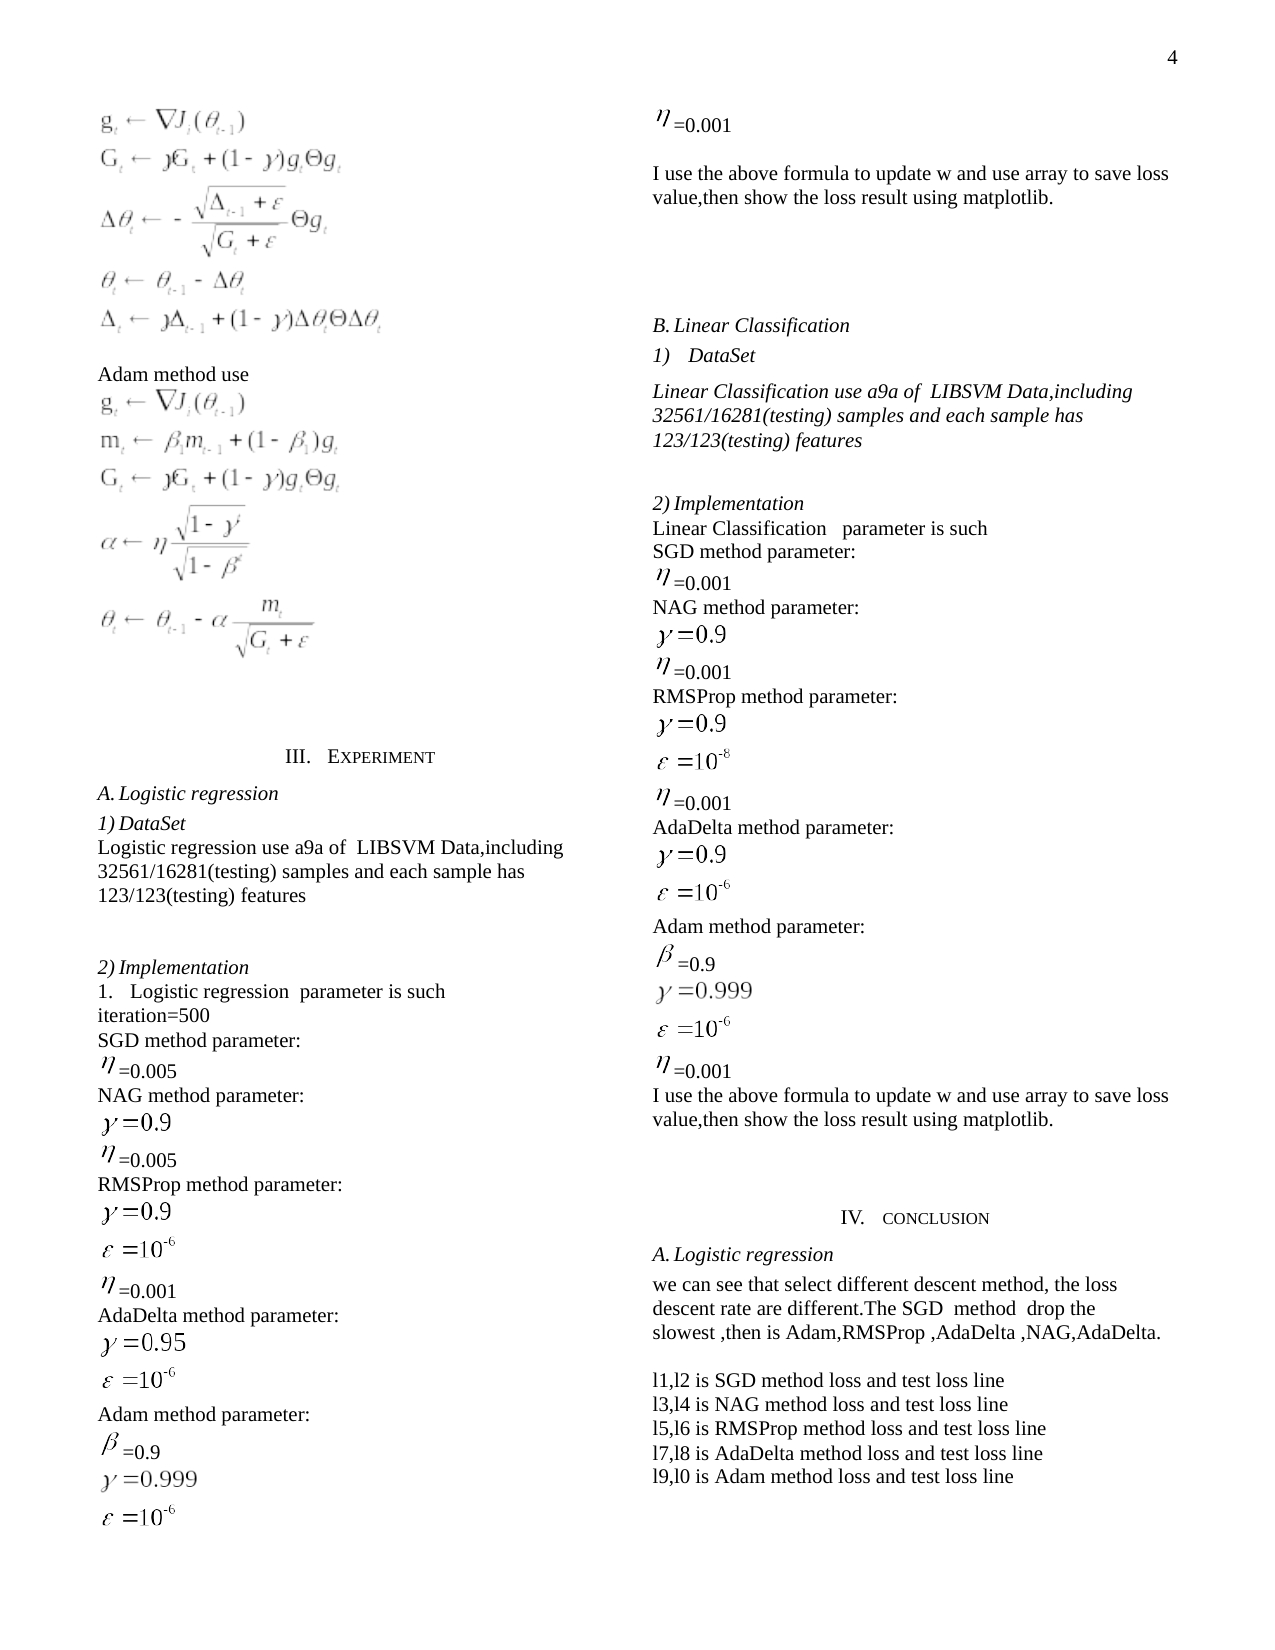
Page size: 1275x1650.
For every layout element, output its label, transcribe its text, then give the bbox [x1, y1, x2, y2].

subtitle conclusion [652, 1205, 1177, 1229]
list I use the above formula to update w and use array to save loss value,then show the loss result using matplotlib. [652, 1083, 1177, 1131]
list l7,l8 is AdaDelta method loss and test loss line [652, 1440, 1177, 1464]
list l9,l0 is Adam method loss and test loss line [652, 1464, 1177, 1488]
list =0.9 [97, 1426, 622, 1464]
list SGD method parameter: [97, 1027, 622, 1052]
list Linear Classification parameter is such [652, 515, 1177, 539]
subtitle Logistic regression [652, 1242, 1177, 1266]
list iteration=500 [97, 1003, 622, 1027]
list Adam method parameter: [97, 1402, 622, 1426]
text Adam method use [97, 362, 622, 386]
subtitle DataSet [97, 811, 622, 835]
list I use the above formula to update w and use array to save loss value,then show the loss result using matplotlib. [652, 161, 1177, 209]
list =0.001 [652, 105, 1177, 137]
subtitle Linear Classification use a9a of LIBSVM Data,including 32561/16281(testing) samples and each sample has 123/123(testing) features [652, 379, 1177, 452]
list AdaDelta method parameter: [652, 815, 1177, 839]
list AdaDelta method parameter: [97, 1303, 622, 1327]
list l5,l6 is RMSProp method loss and test loss line [652, 1416, 1177, 1440]
subtitle DataSet [652, 343, 1177, 367]
list l1,l2 is SGD method loss and test loss line [652, 1368, 1177, 1392]
list =0.001 [652, 783, 1177, 815]
subtitle Logistic regression [97, 781, 622, 805]
subtitle Implementation [652, 491, 1177, 515]
list RMSProp method parameter: [652, 684, 1177, 708]
list Adam method parameter: [652, 914, 1177, 938]
list RMSProp method parameter: [97, 1172, 622, 1196]
list SGD method parameter: [652, 539, 1177, 563]
list l3,l4 is NAG method loss and test loss line [652, 1392, 1177, 1416]
list =0.001 [652, 1051, 1177, 1083]
subtitle Experiment [97, 744, 622, 768]
text Logistic regression use a9a of LIBSVM Data,including 32561/16281(testing) samples and each sample has 123/123(testing) features [97, 835, 622, 907]
list =0.001 [652, 563, 1177, 595]
list Logistic regression parameter is such [97, 979, 622, 1003]
list =0.001 [652, 653, 1177, 684]
list =0.9 [652, 938, 1177, 976]
subtitle Linear Classification [652, 312, 1177, 337]
list NAG method parameter: [97, 1083, 622, 1107]
list =0.005 [97, 1052, 622, 1083]
list NAG method parameter: [652, 595, 1177, 619]
list =0.001 [97, 1271, 622, 1303]
list =0.005 [97, 1141, 622, 1172]
text we can see that select different descent method, the loss descent rate are different.The SGD method drop the slowest ,then is Adam,RMSProp ,AdaDelta ,NAG,AdaDelta. [652, 1272, 1177, 1344]
subtitle Implementation [97, 955, 622, 979]
